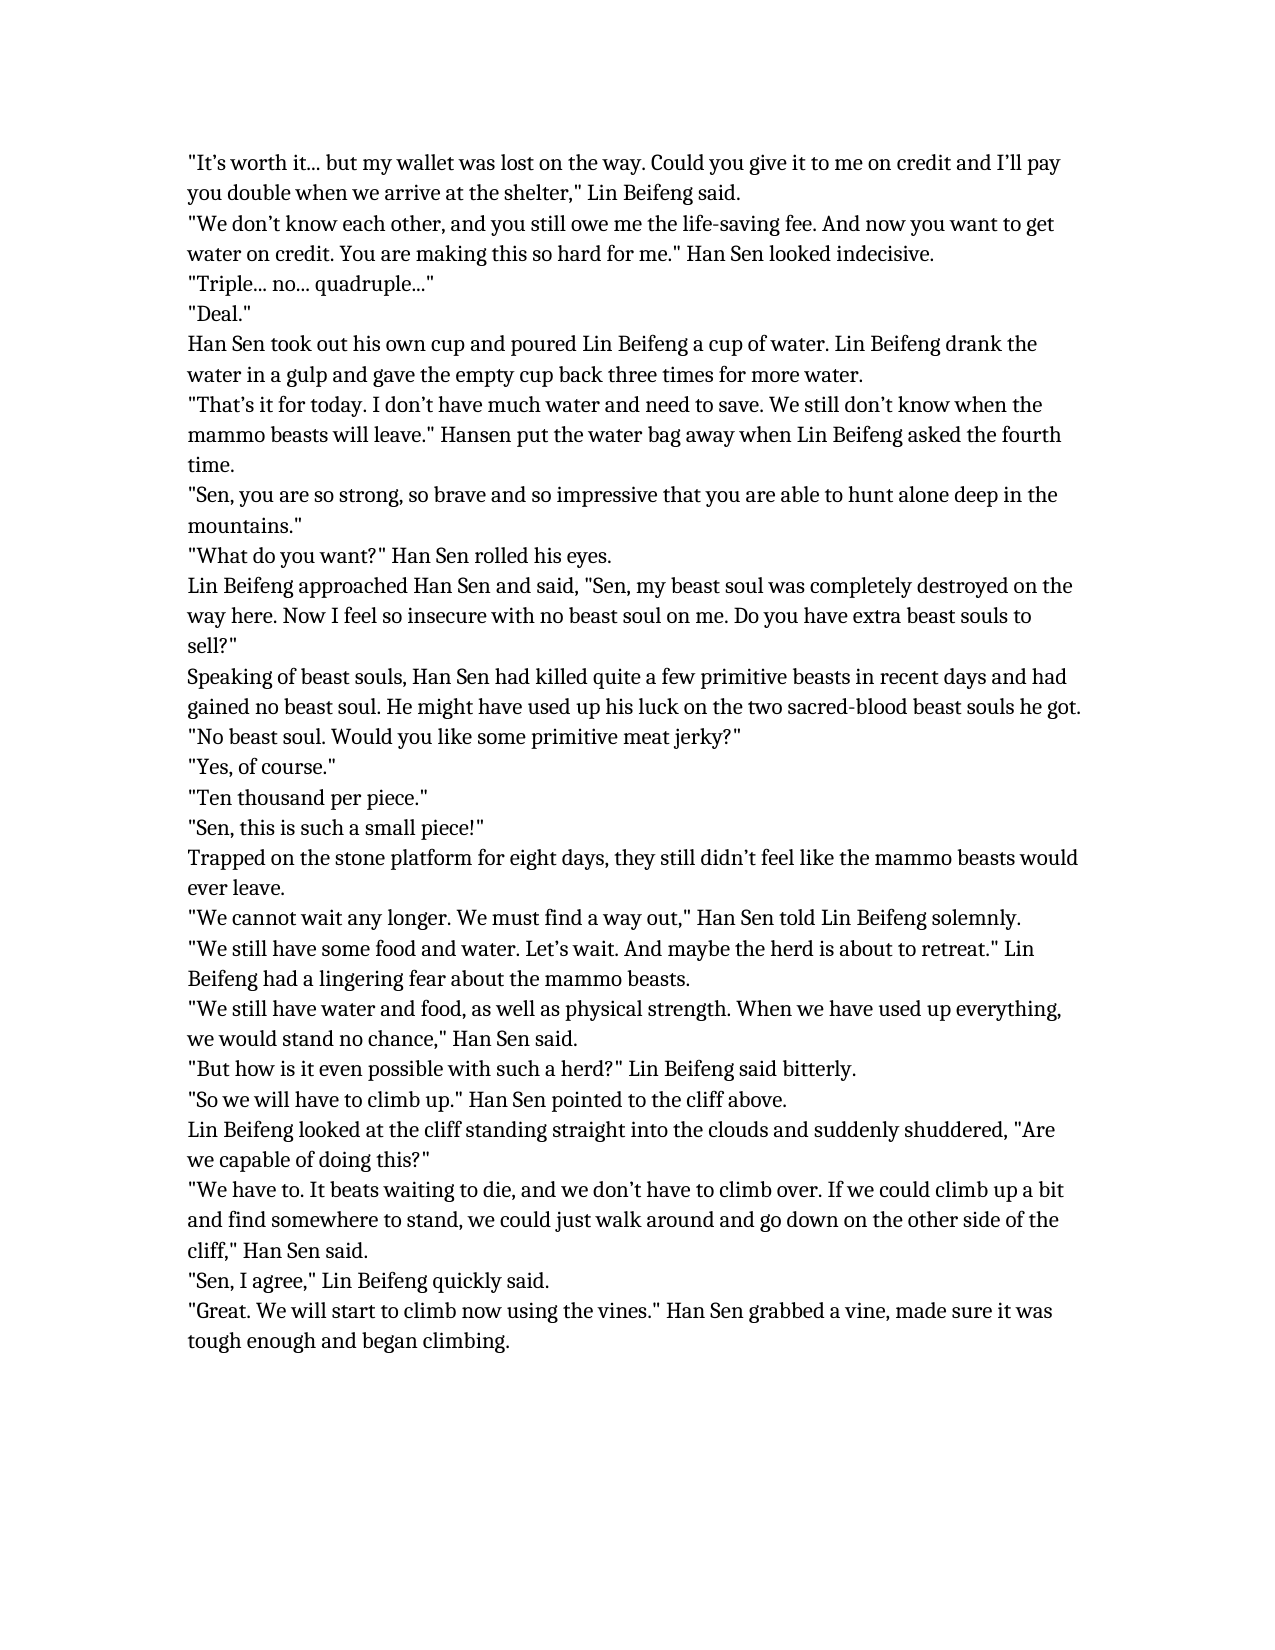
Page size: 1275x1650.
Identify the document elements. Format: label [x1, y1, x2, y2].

text [187, 150, 1087, 1354]
